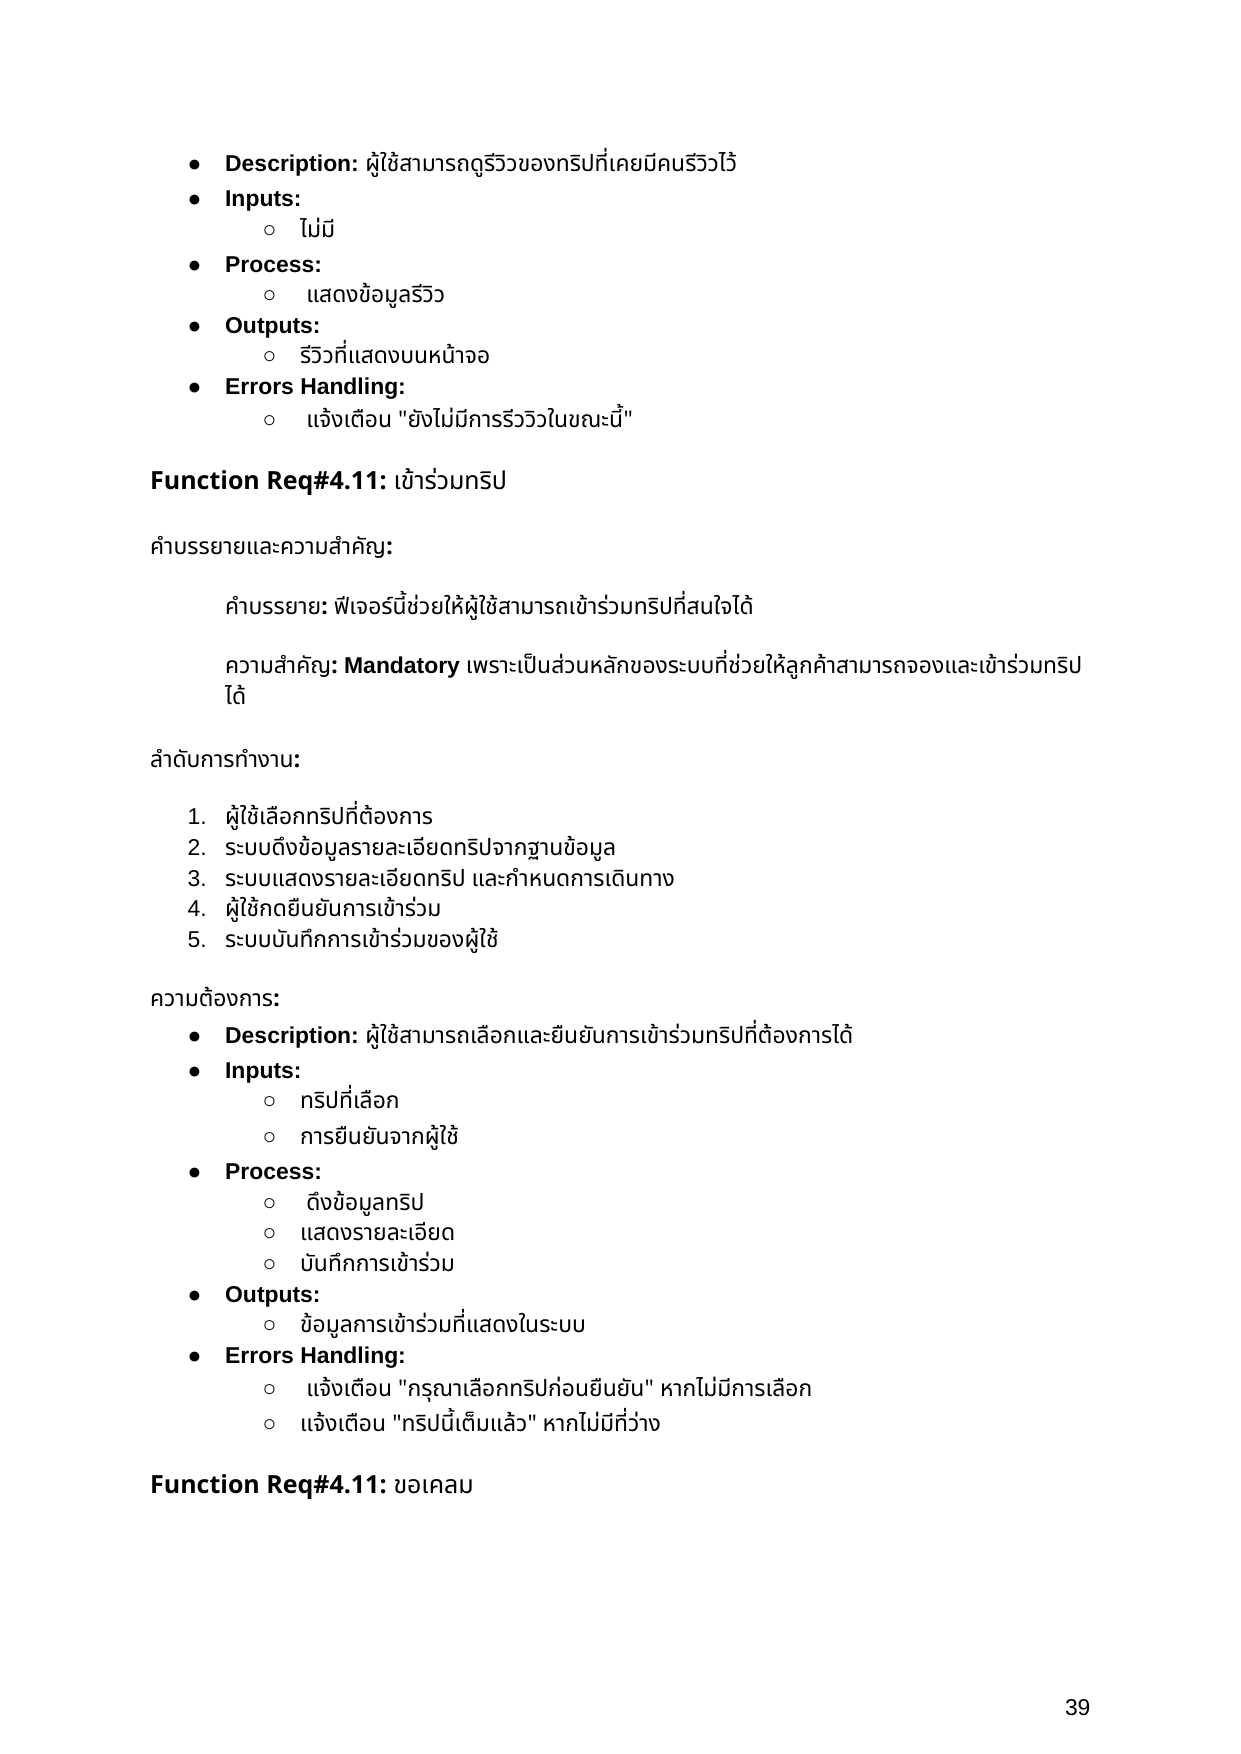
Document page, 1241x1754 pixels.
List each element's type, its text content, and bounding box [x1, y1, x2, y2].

list ผู้ใช้เลือกทริปที่ต้องการ [187, 803, 1090, 834]
list แสดงข้อมูลรีวิว [262, 281, 1090, 312]
list Outputs: [187, 1281, 1090, 1307]
list แจ้งเตือน "กรุณาเลือกทริปก่อนยืนยัน" หากไม่มีการเลือก [262, 1372, 1090, 1407]
list การยืนยันจากผู้ใช้ [262, 1123, 1090, 1154]
list ระบบแสดงรายละเอียดทริป และกำหนดการเดินทาง [187, 864, 1090, 895]
text คำบรรยาย: ฟีเจอร์นี้ช่วยให้ผู้ใช้สามารถเข้าร่วมทริปที่สนใจได้ [225, 590, 1090, 624]
list ระบบบันทึกการเข้าร่วมของผู้ใช้ [187, 926, 1090, 957]
list บันทึกการเข้าร่วม [262, 1250, 1090, 1281]
list Process: [187, 1158, 1090, 1184]
list ผู้ใช้กดยืนยันการเข้าร่วม [187, 895, 1090, 926]
list แจ้งเตือน "ยังไม่มีการรีววิวในขณะนี้" [262, 403, 1090, 438]
list ทริปที่เลือก [262, 1087, 1090, 1118]
list Errors Handling: [187, 1342, 1090, 1368]
text ความสำคัญ: Mandatory เพราะเป็นส่วนหลักของระบบที่ช่วยให้ลูกค้าสามารถจองและเข้าร่วมทริปได้ [225, 649, 1090, 714]
list แสดงรายละเอียด [262, 1219, 1090, 1250]
text Function Req#4.11: เข้าร่วมทริป [150, 463, 1090, 501]
list Errors Handling: [187, 373, 1090, 399]
list Description: ผู้ใช้สามารถเลือกและยืนยันการเข้าร่วมทริปที่ต้องการได้ [187, 1022, 1090, 1053]
text คำบรรยายและความสำคัญ: [150, 530, 1090, 565]
list ข้อมูลการเข้าร่วมที่แสดงในระบบ [262, 1311, 1090, 1342]
text ความต้องการ: [150, 982, 1090, 1017]
text Function Req#4.11: ขอเคลม [150, 1467, 1090, 1504]
list Description: ผู้ใช้สามารถดูรีวิวของทริปที่เคยมีคนรีวิวไว้ [187, 150, 1090, 181]
list Process: [187, 251, 1090, 277]
list ระบบดึงข้อมูลรายละเอียดทริปจากฐานข้อมูล [187, 834, 1090, 864]
list Inputs: [187, 1057, 1090, 1083]
list ดึงข้อมูลทริป [262, 1188, 1090, 1219]
list ไม่มี [262, 216, 1090, 246]
list Inputs: [187, 185, 1090, 212]
text ลำดับการทำงาน: [150, 743, 1090, 778]
list แจ้งเตือน "ทริปนี้เต็มแล้ว" หากไม่มีที่ว่าง [262, 1407, 1090, 1442]
list Outputs: [187, 312, 1090, 338]
list รีวิวที่แสดงบนหน้าจอ [262, 342, 1090, 373]
